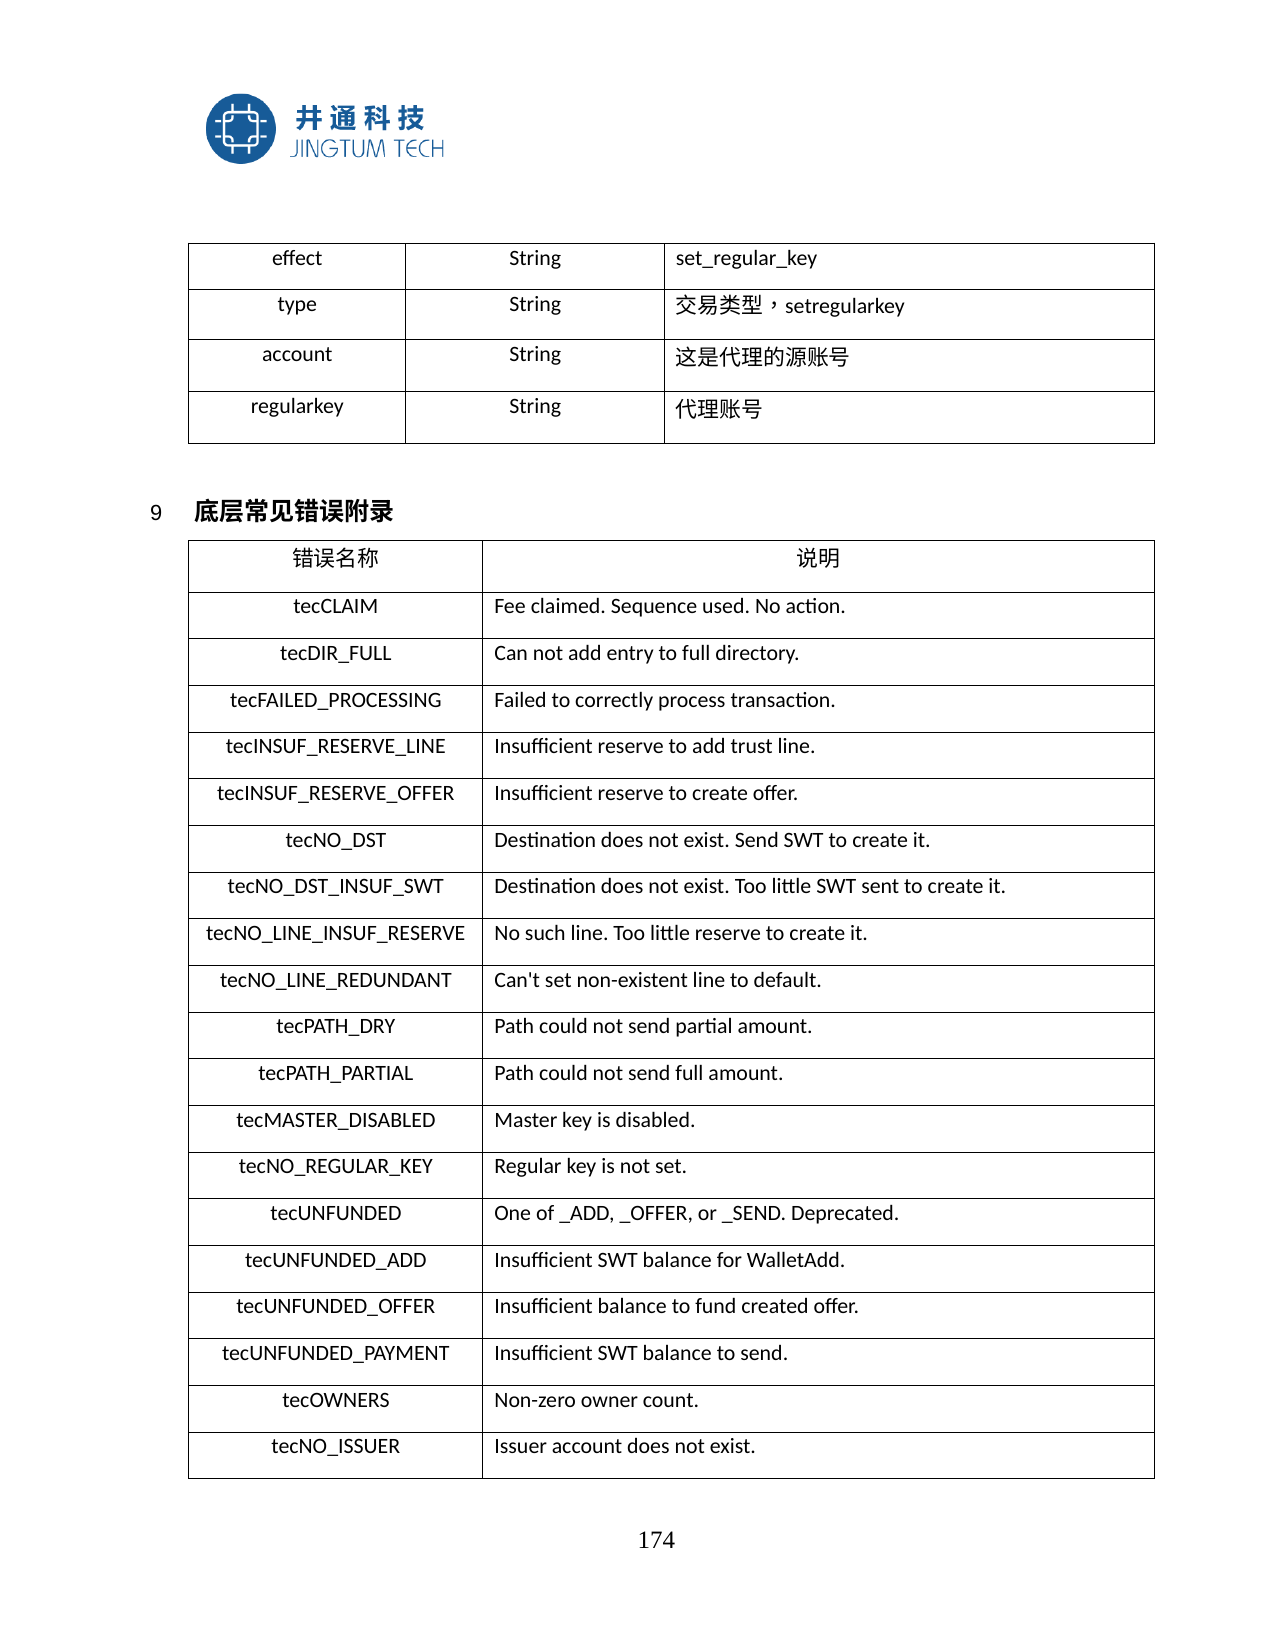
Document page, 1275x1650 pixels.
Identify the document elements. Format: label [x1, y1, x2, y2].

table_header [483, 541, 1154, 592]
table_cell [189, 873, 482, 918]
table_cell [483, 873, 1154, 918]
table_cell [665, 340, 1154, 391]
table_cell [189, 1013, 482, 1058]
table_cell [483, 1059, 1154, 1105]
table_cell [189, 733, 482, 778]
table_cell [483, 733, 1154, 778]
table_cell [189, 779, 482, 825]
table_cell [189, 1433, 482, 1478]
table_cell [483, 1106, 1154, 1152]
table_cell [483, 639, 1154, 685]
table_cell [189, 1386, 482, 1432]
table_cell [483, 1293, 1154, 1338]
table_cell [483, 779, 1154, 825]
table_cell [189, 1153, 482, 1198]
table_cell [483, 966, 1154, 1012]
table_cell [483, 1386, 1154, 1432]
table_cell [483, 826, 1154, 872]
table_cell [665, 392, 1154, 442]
picture [180, 71, 463, 186]
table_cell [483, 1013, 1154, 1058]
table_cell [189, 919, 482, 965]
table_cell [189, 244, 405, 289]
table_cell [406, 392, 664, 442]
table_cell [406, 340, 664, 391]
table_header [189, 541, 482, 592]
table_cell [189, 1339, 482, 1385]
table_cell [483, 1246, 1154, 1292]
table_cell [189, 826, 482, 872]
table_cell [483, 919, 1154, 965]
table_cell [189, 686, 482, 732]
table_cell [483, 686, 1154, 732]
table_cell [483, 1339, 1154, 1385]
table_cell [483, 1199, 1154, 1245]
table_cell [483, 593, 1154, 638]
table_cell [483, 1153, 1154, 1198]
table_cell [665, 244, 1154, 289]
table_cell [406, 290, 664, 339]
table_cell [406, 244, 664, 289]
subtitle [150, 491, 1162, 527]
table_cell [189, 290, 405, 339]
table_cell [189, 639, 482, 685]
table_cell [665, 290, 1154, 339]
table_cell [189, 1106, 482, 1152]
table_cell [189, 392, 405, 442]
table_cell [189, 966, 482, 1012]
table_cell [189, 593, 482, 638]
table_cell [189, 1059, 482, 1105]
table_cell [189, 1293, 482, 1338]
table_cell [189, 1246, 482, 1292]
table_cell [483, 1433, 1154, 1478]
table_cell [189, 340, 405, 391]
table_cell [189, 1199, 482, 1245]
